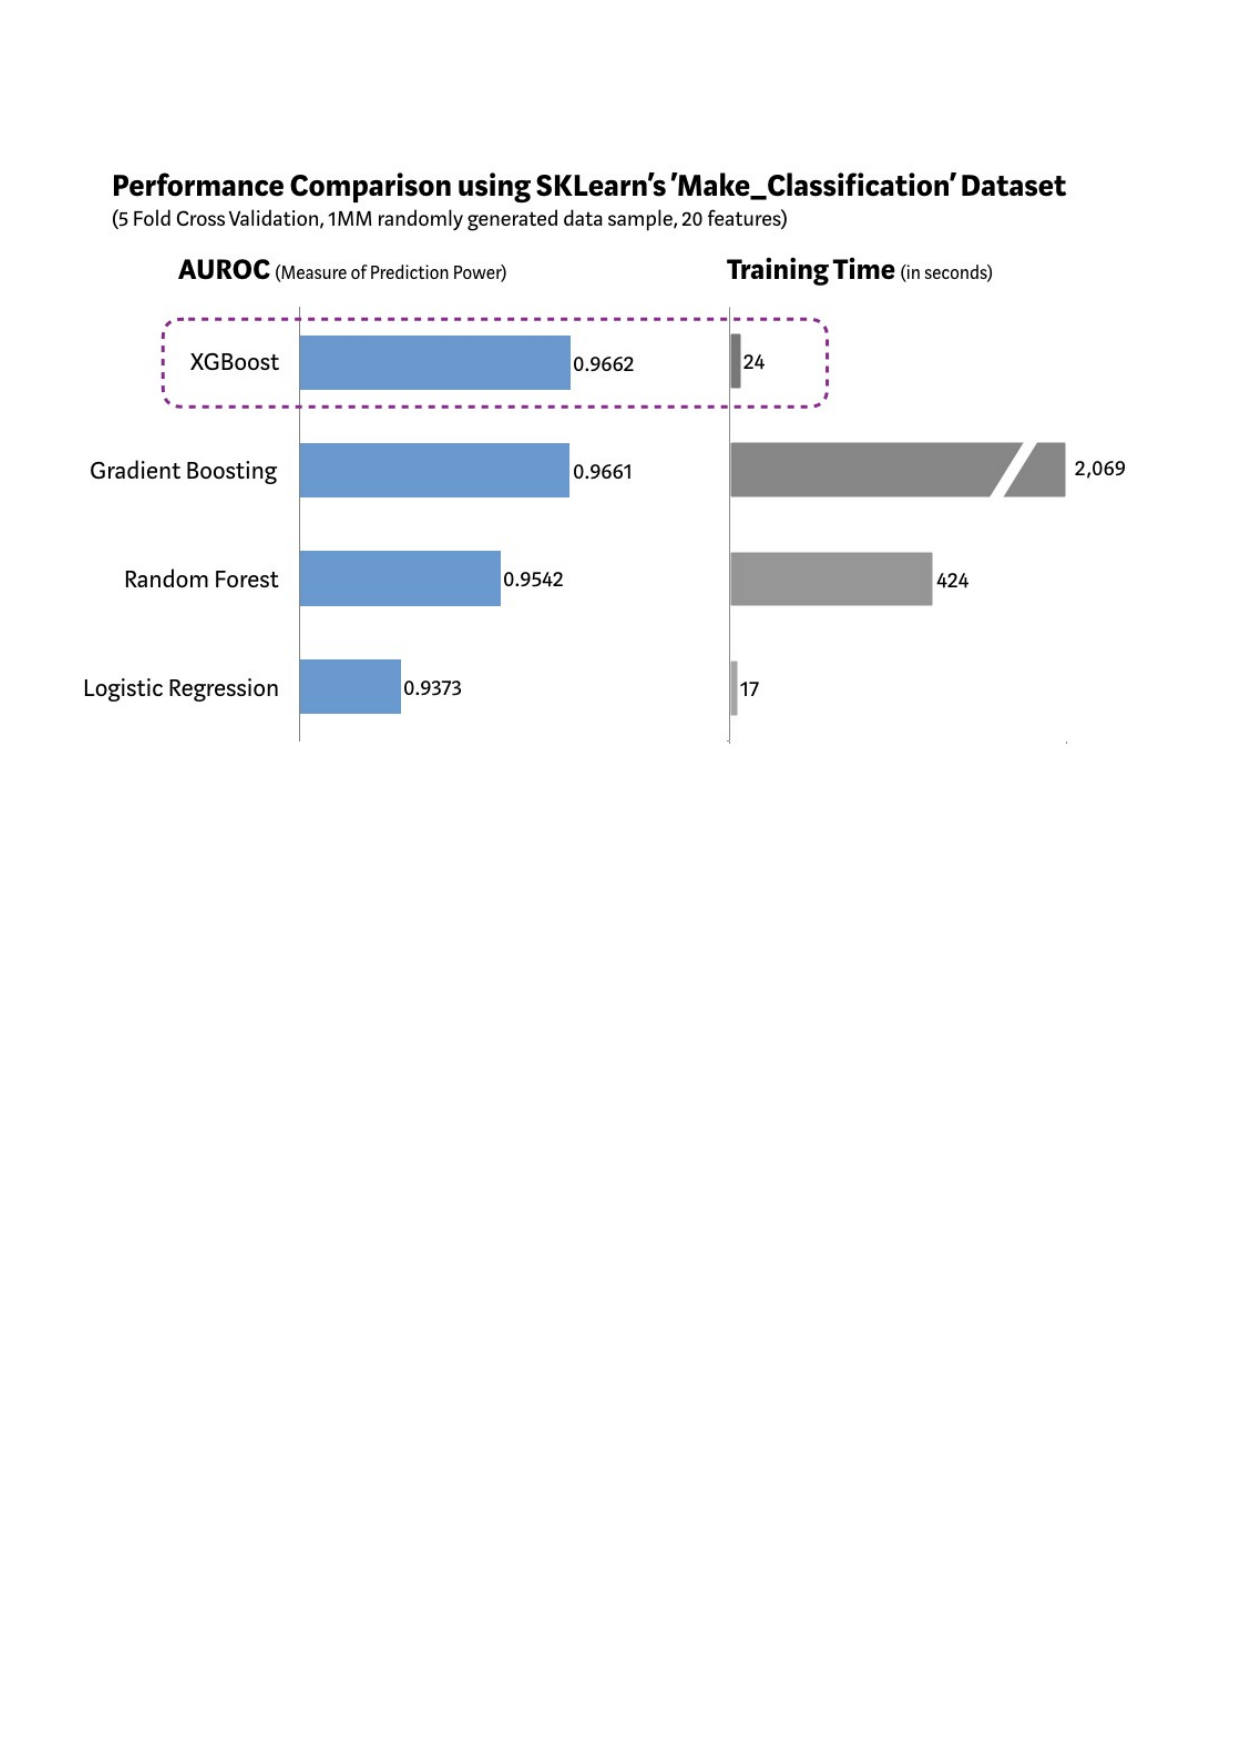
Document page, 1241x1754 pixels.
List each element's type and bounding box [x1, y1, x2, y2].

picture [73, 147, 1137, 746]
